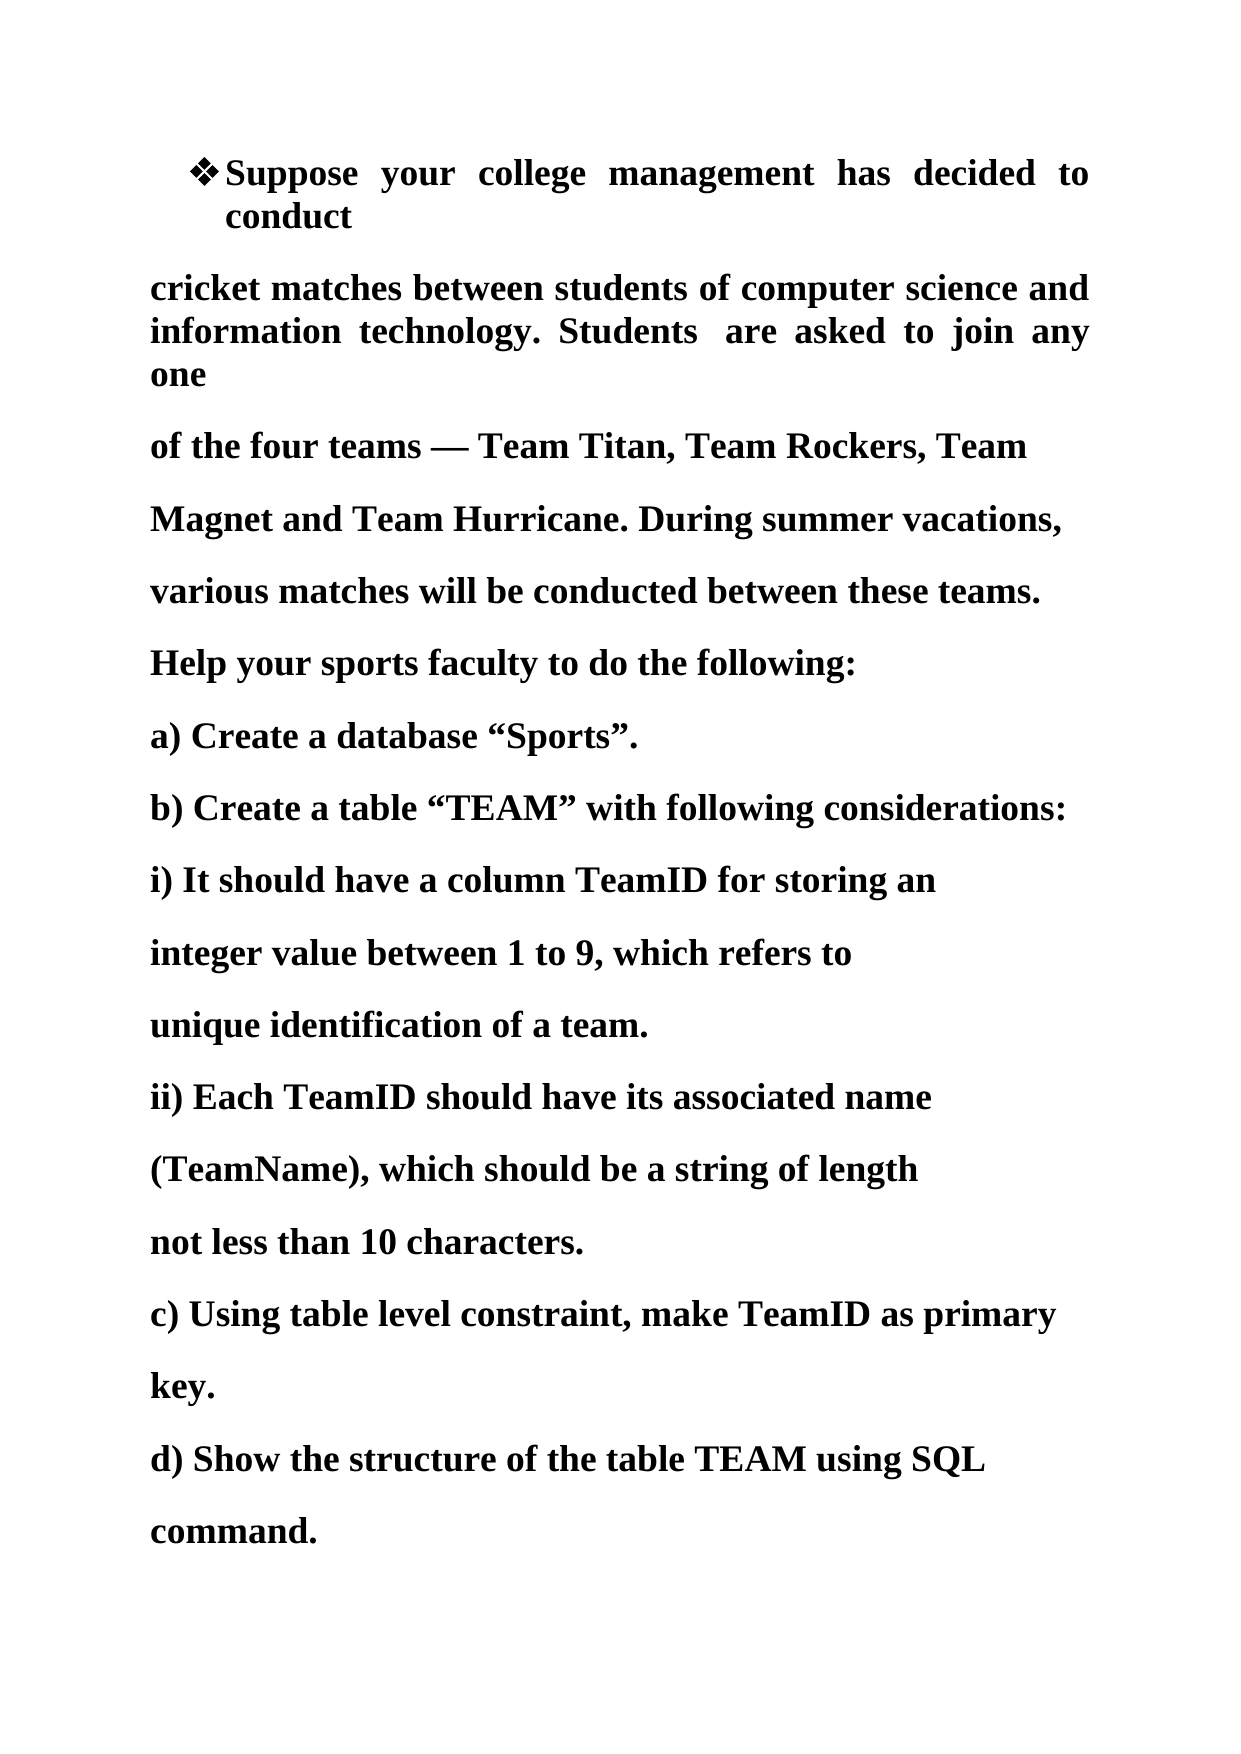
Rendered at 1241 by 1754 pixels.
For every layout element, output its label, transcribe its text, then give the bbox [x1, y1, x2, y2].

text command. [150, 1508, 1090, 1551]
text cricket matches between students of computer science and information technology. Students are asked to join any one [150, 265, 1090, 395]
text ii) Each TeamID should have its associated name [150, 1074, 1090, 1118]
text key. [150, 1364, 1090, 1407]
text i) It should have a column TeamID for storing an [150, 858, 1090, 901]
text c) Using table level constraint, make TeamID as primary [150, 1291, 1090, 1334]
text various matches will be conducted between these teams. [150, 568, 1090, 612]
text unique identification of a team. [150, 1002, 1090, 1045]
text Magnet and Team Hurricane. During summer vacations, [150, 496, 1090, 539]
text Help your sports faculty to do the following: [150, 641, 1090, 684]
text integer value between 1 to 9, which refers to [150, 930, 1090, 973]
text a) Create a database “Sports”. [150, 713, 1090, 756]
text d) Show the structure of the table TEAM using SQL [150, 1436, 1090, 1479]
text of the four teams — Team Titan, Team Rockers, Team [150, 424, 1090, 467]
text not less than 10 characters. [150, 1219, 1090, 1262]
text (TeamName), which should be a string of length [150, 1147, 1090, 1190]
text b) Create a table “TEAM” with following considerations: [150, 785, 1090, 828]
list Suppose your college management has decided to conduct [187, 150, 1090, 236]
